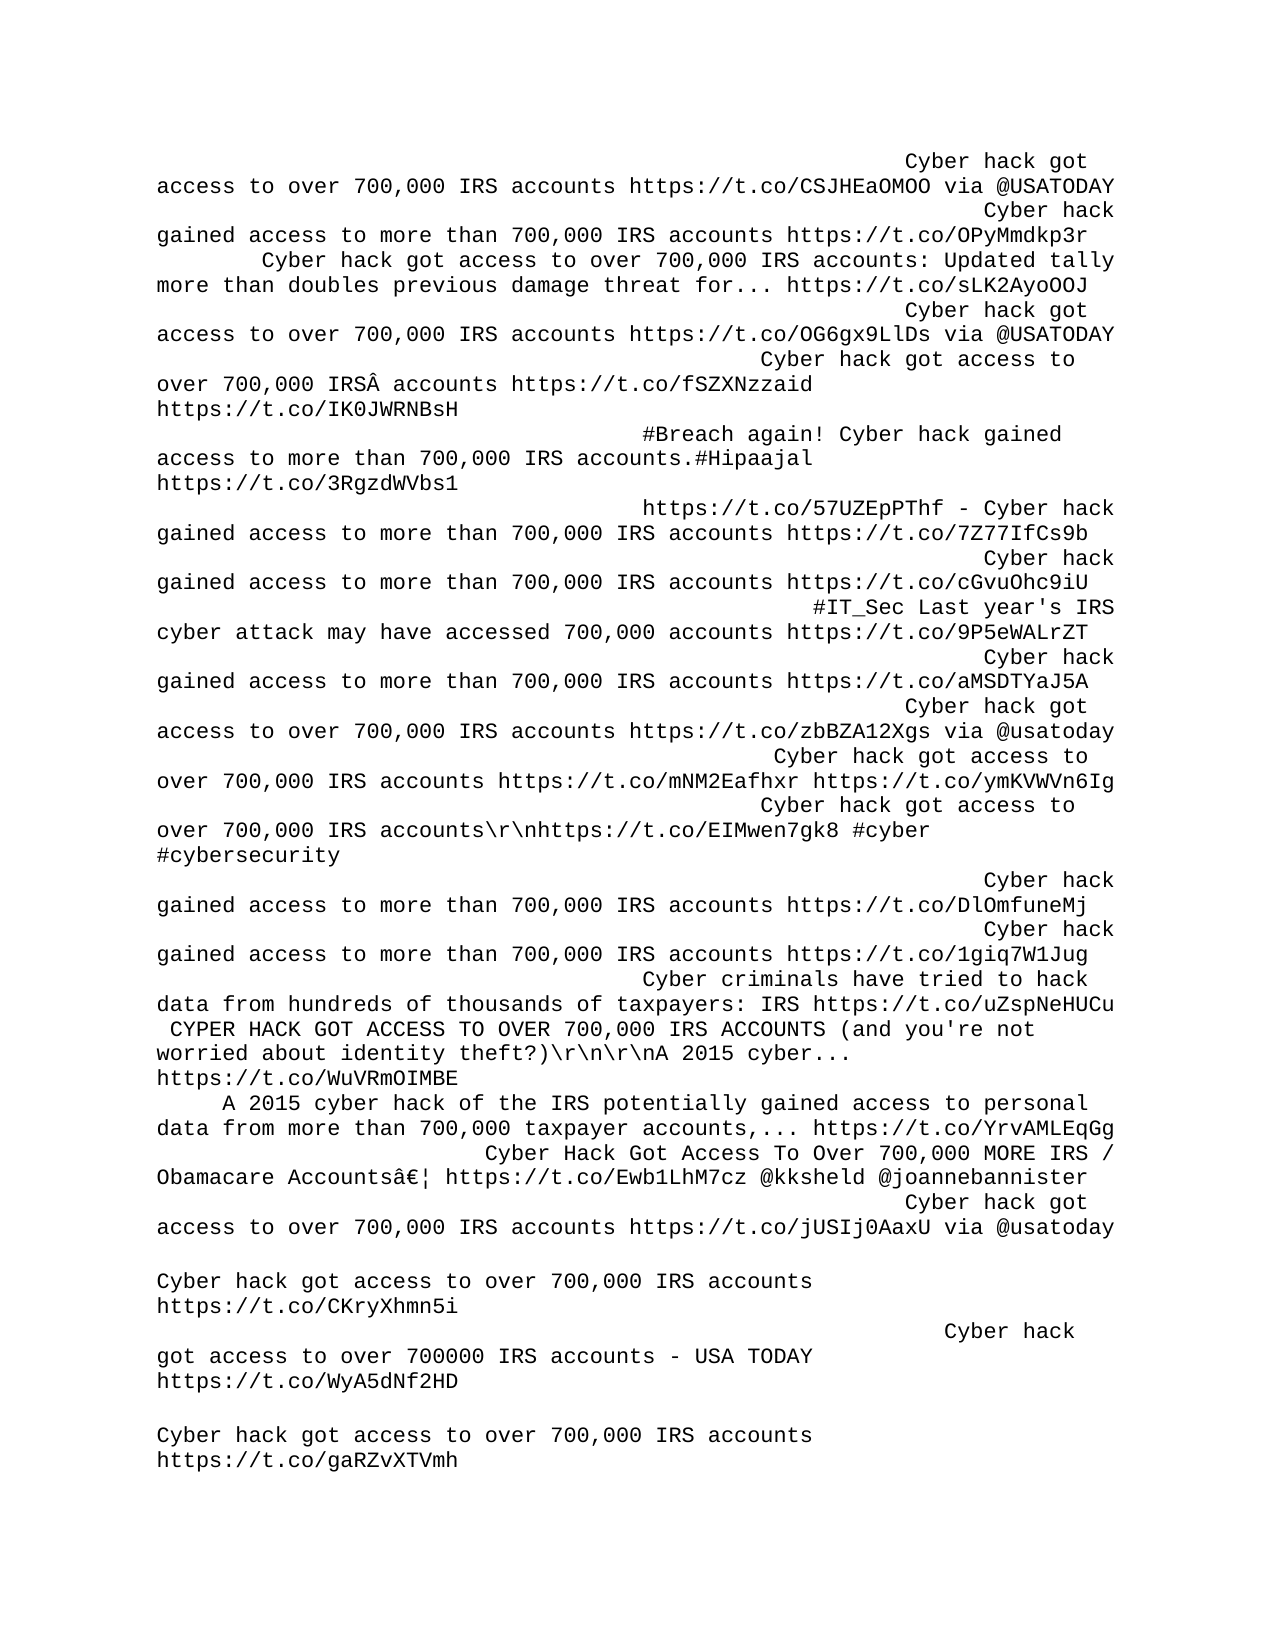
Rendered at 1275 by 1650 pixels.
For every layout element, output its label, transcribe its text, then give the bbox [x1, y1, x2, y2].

text Cyber hack got access to over 700,000 IRS accounts: Updated tally more than doubles previous damage threat for... https://t.co/sLK2AyoOOJ [156, 249, 1118, 299]
text Cyber hack gained access to more than 700,000 IRS accounts https://t.co/OPyMmdkp3r [156, 199, 1118, 249]
text https://t.co/57UZEpPThf - Cyber hack gained access to more than 700,000 IRS accounts https://t.co/7Z77IfCs9b [156, 497, 1118, 547]
text Cyber hack got access to over 700,000 IRSÂ accounts https://t.co/fSZXNzzaid https://t.co/IK0JWRNBsH [156, 348, 1118, 423]
text Cyber hack got access to over 700,000 IRS accounts https://t.co/CSJHEaOMOO via @USATODAY [156, 150, 1118, 199]
text Cyber hack gained access to more than 700,000 IRS accounts https://t.co/1giq7W1Jug [156, 918, 1118, 968]
text Cyber hack got access to over 700,000 IRS accounts\r\nhttps://t.co/EIMwen7gk8 #cyber #cybersecurity [156, 794, 1118, 869]
text A 2015 cyber hack of the IRS potentially gained access to personal data from more than 700,000 taxpayer accounts,... https://t.co/YrvAMLEqGg [156, 1092, 1118, 1142]
text #Breach again! Cyber hack gained access to more than 700,000 IRS accounts.#Hipaajal https://t.co/3RgzdWVbs1 [156, 423, 1118, 497]
text Cyber hack got access to over 700,000 IRS accounts https://t.co/jUSIj0AaxU via @usatoday [156, 1191, 1118, 1241]
text Cyber hack got access to over 700,000 IRS accounts https://t.co/CKryXhmn5i [156, 1241, 1118, 1320]
text CYPER HACK GOT ACCESS TO OVER 700,000 IRS ACCOUNTS (and you're not worried about identity theft?)\r\n\r\nA 2015 cyber... https://t.co/WuVRmOIMBE [156, 1018, 1118, 1092]
text Cyber hack gained access to more than 700,000 IRS accounts https://t.co/DlOmfuneMj [156, 869, 1118, 918]
text Cyber hack got access to over 700,000 IRS accounts https://t.co/mNM2Eafhxr https://t.co/ymKVWVn6Ig [156, 745, 1118, 794]
text Cyber Hack Got Access To Over 700,000 MORE IRS / Obamacare Accountsâ€¦ https://t.co/Ewb1LhM7cz @kksheld @joannebannister [156, 1142, 1118, 1191]
text Cyber hack got access to over 700000 IRS accounts - USA TODAY https://t.co/WyA5dNf2HD [156, 1320, 1118, 1394]
text Cyber hack got access to over 700,000 IRS accounts https://t.co/OG6gx9LlDs via @USATODAY [156, 299, 1118, 348]
text Cyber hack got access to over 700,000 IRS accounts https://t.co/gaRZvXTVmh [156, 1394, 1118, 1474]
text #IT_Sec Last year's IRS cyber attack may have accessed 700,000 accounts https://t.co/9P5eWALrZT [156, 596, 1118, 646]
text Cyber hack gained access to more than 700,000 IRS accounts https://t.co/aMSDTYaJ5A [156, 646, 1118, 695]
text Cyber hack got access to over 700,000 IRS accounts https://t.co/zbBZA12Xgs via @usatoday [156, 695, 1118, 745]
text Cyber hack gained access to more than 700,000 IRS accounts https://t.co/cGvuOhc9iU [156, 547, 1118, 596]
text Cyber criminals have tried to hack data from hundreds of thousands of taxpayers: IRS https://t.co/uZspNeHUCu [156, 968, 1118, 1018]
